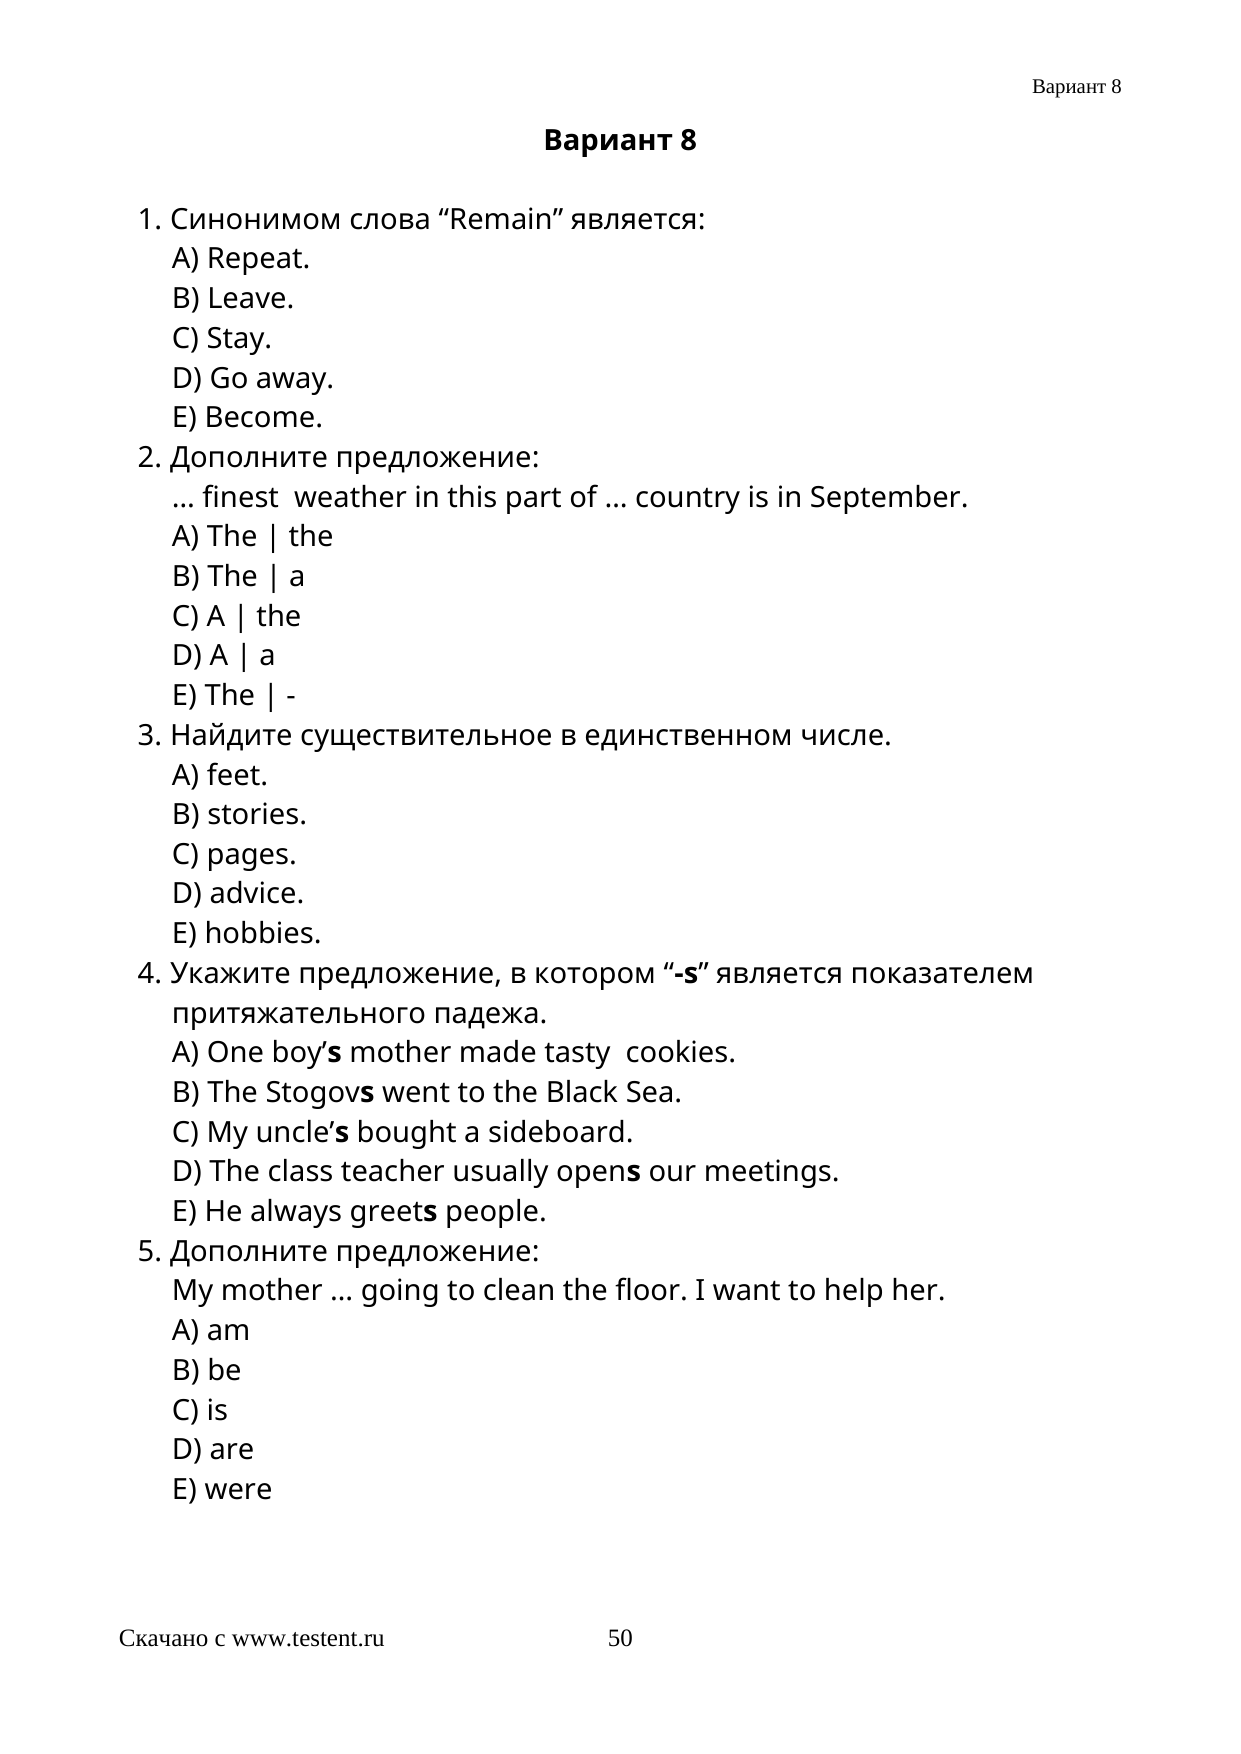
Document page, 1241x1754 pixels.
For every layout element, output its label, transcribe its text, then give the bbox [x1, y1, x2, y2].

table_cell 2. Дополните предложение: … finest weather in this part of … country is in September. A) The | the B) The | a C) A | the D) A | a E) The | - [119, 436, 1123, 714]
text Вариант 8 [119, 119, 1121, 158]
table_cell 5. Дополните предложение: My mother … going to clean the floor. I want to help her. A) am B) be C) is D) are E) were [119, 1230, 1123, 1508]
table_cell 4. Укажите предложение, в котором “-s” является показателем притяжательного падежа. A) One boy’s mother made tasty cookies. B) The Stogovs went to the . C) My uncle’s bought a sideboard. D) The class teacher usually opens our meetings. E) He always greets people. [119, 952, 1123, 1230]
table_cell 3. Найдите существительное в единственном числе. A) feet. B) stories. C) pages. D) advice. E) hobbies. [119, 714, 1123, 952]
table_header 1. Синонимом слова “Remain” является: A) Repeat. B) Leave. C) Stay. D) Go away. E) Become. [119, 198, 1123, 436]
